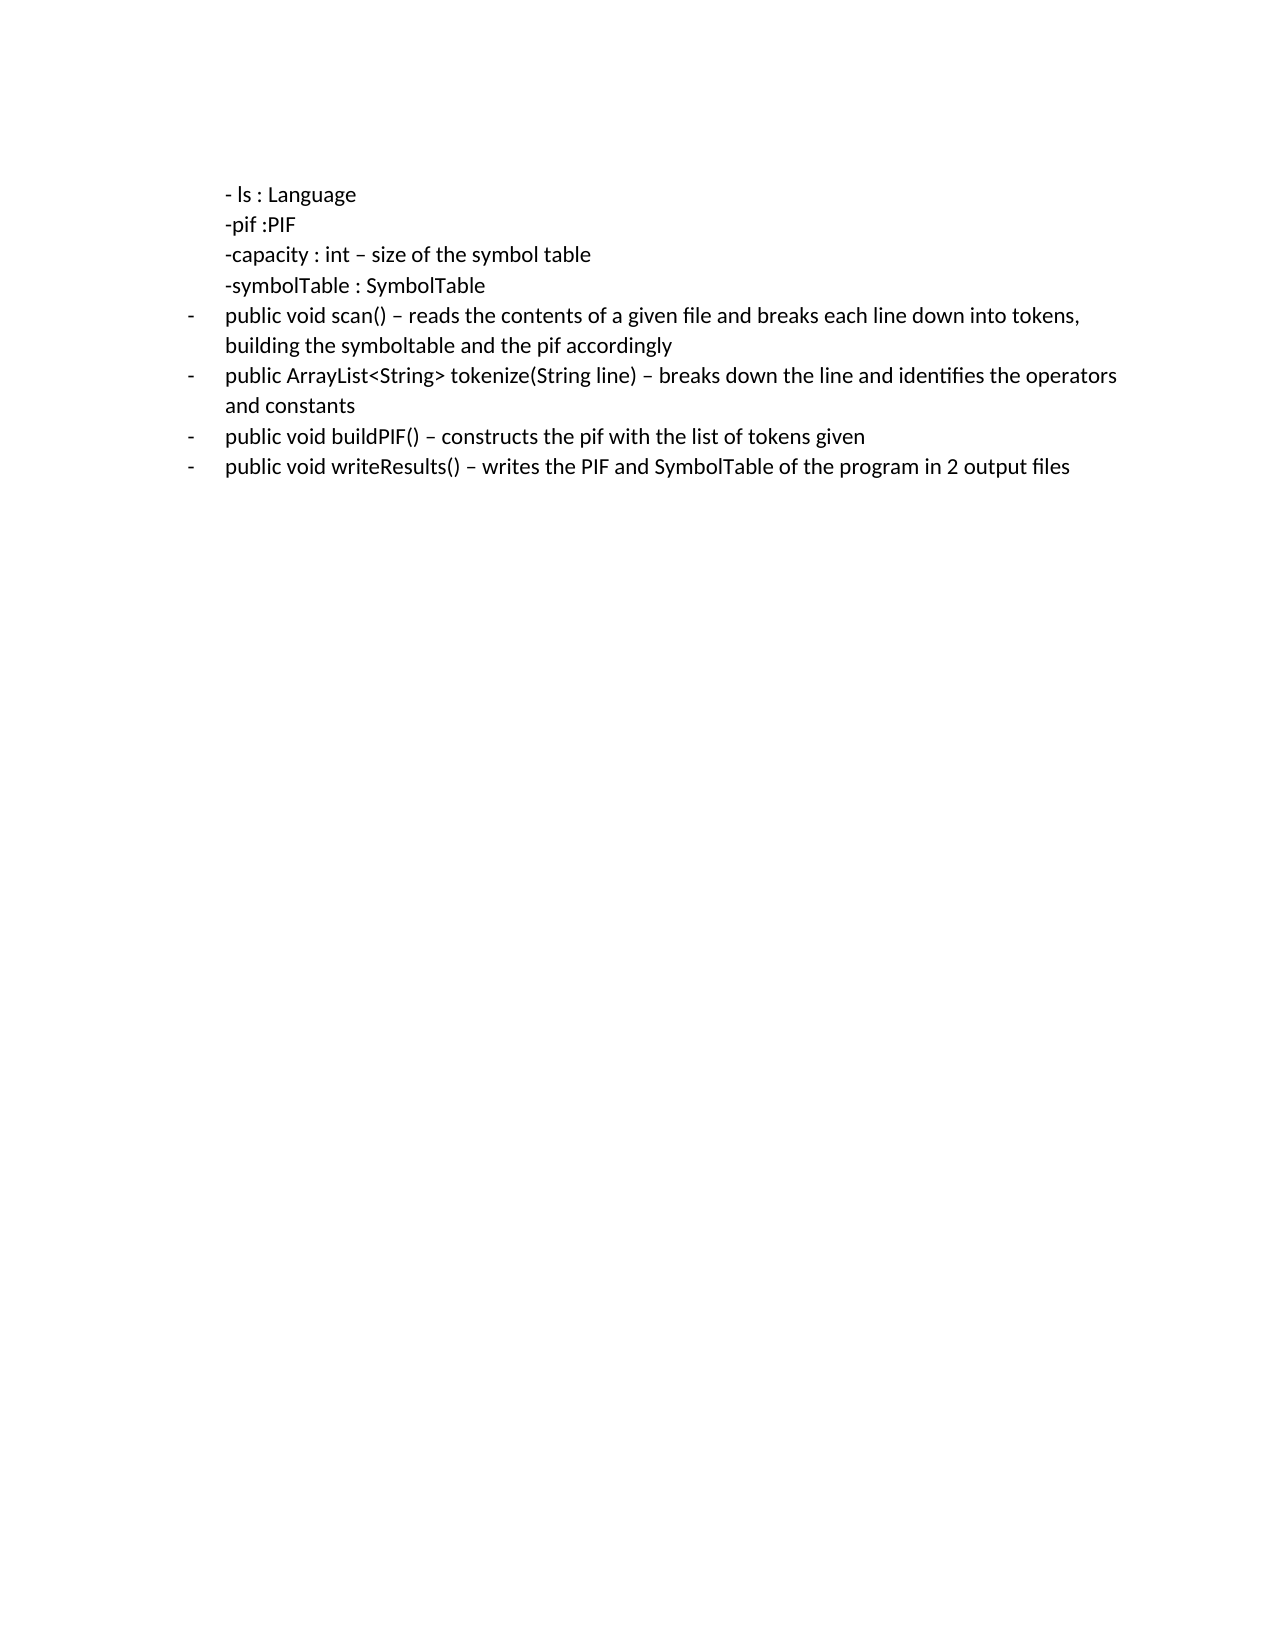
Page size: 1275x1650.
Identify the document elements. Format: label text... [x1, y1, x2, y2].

list public void writeResults() – writes the PIF and SymbolTable of the program in 2 output files [187, 452, 1125, 480]
list -capacity : int – size of the symbol table [225, 241, 1125, 269]
list public ArrayList<String> tokenize(String line) – breaks down the line and identifies the operators and constants [187, 361, 1125, 420]
list -symbolTable : SymbolTable [225, 271, 1125, 299]
list - ls : Language [225, 180, 1125, 208]
list public void buildPIF() – constructs the pif with the list of tokens given [187, 422, 1125, 450]
list public void scan() – reads the contents of a given file and breaks each line down into tokens, building the symboltable and the pif accordingly [187, 301, 1125, 359]
list -pif :PIF [225, 210, 1125, 238]
